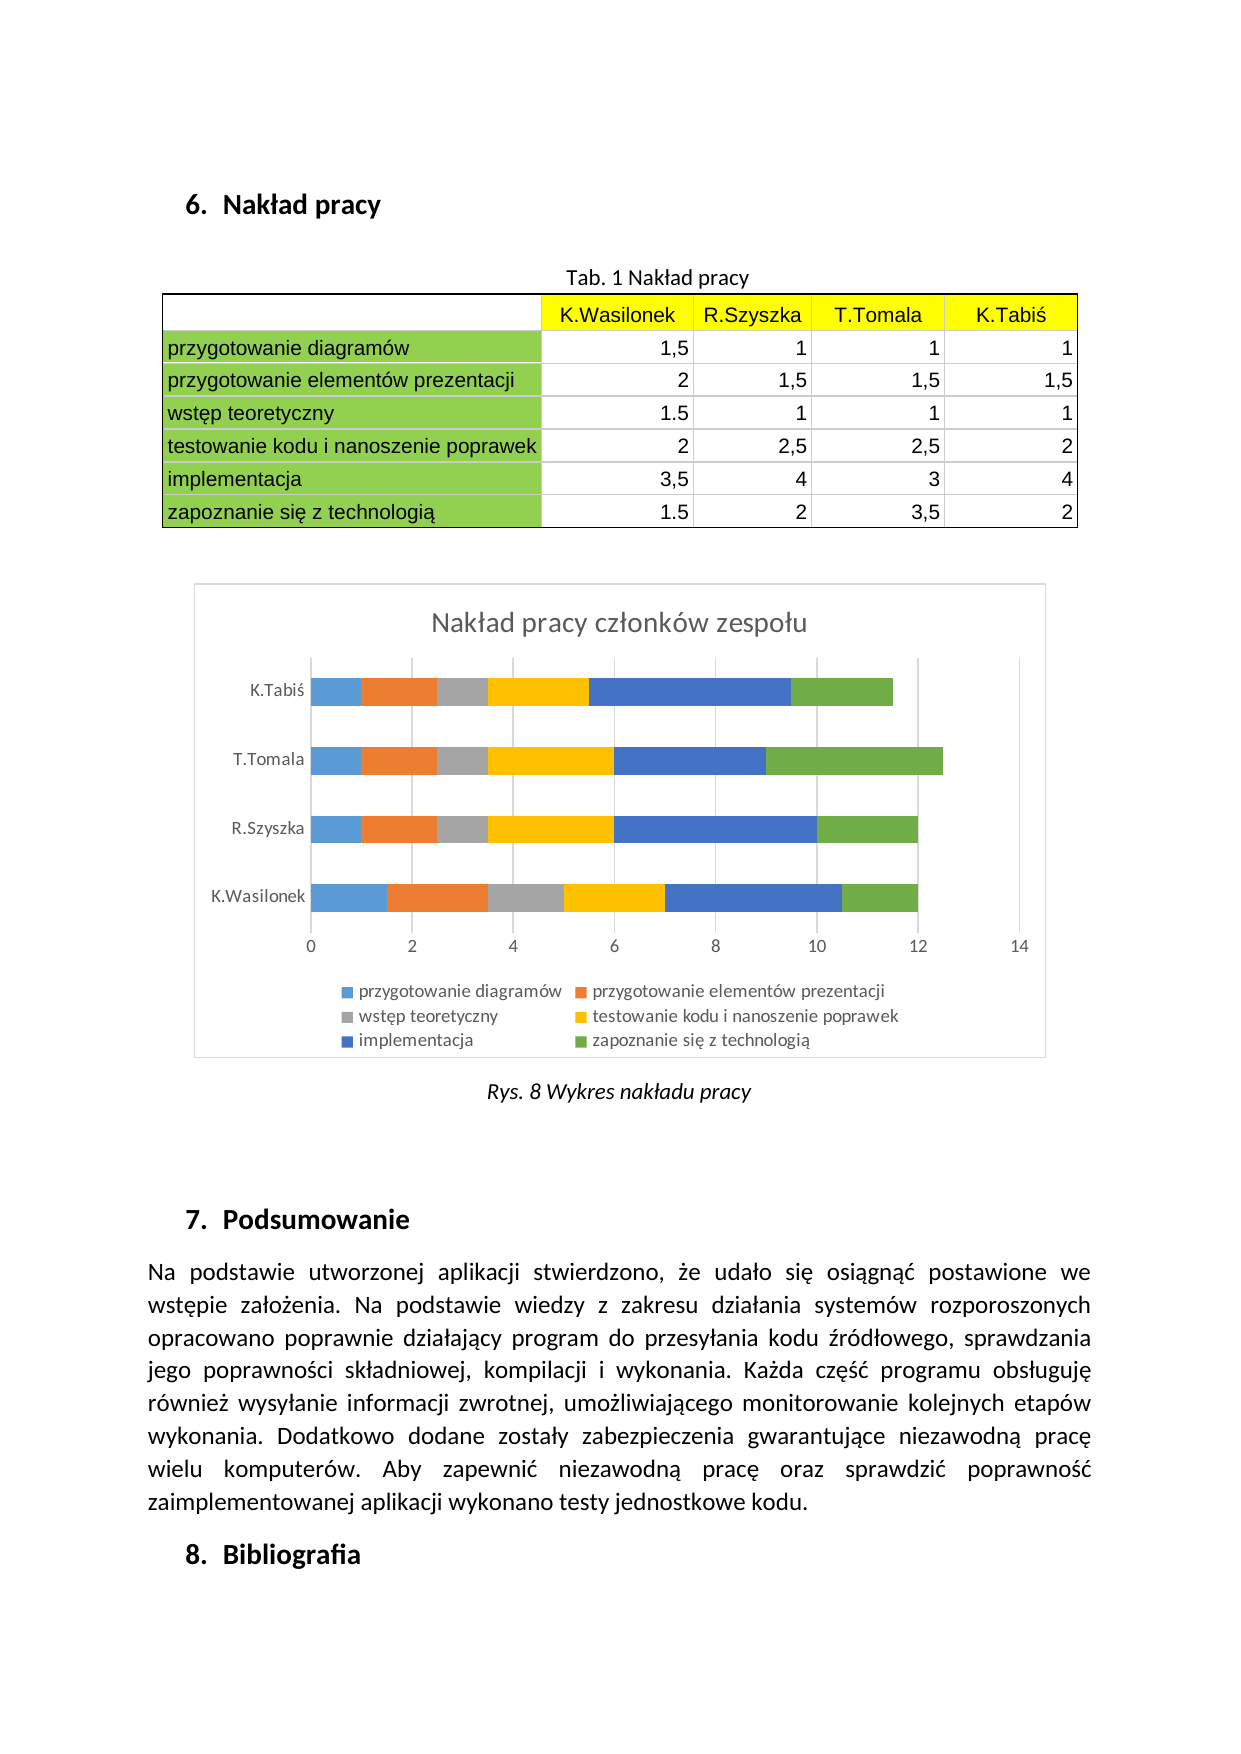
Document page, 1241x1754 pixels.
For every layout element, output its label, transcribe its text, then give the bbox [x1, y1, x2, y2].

table_cell 3 [812, 463, 944, 494]
table_cell 1 [694, 397, 811, 428]
list Tab. 1 Nakład pracy [223, 263, 1093, 291]
table_cell 1,5 [542, 331, 693, 362]
table_cell wstęp teoretyczny [163, 396, 541, 428]
table_cell przygotowanie diagramów [163, 331, 541, 362]
table_cell 1 [694, 331, 811, 362]
table_cell 4 [694, 463, 811, 494]
table_cell 1 [812, 331, 944, 362]
table_cell testowanie kodu i nanoszenie poprawek [163, 429, 541, 461]
list Podsumowanie [185, 1201, 1093, 1236]
table_cell 2 [945, 430, 1077, 461]
text Rys. 8 Wykres nakładu pracy [148, 1077, 1093, 1105]
table_header T.Tomala [812, 295, 944, 330]
table_cell 1,5 [812, 364, 944, 395]
table_cell 3,5 [812, 495, 944, 527]
table_cell 4 [945, 463, 1077, 494]
table_header R.Szyszka [694, 295, 811, 330]
table_cell 3,5 [542, 463, 693, 494]
table_cell 2 [542, 364, 693, 395]
table_cell 1 [945, 331, 1077, 362]
table_cell 1.5 [542, 397, 693, 428]
table_cell 2 [542, 430, 693, 461]
table_header K.Wasilonek [542, 295, 693, 330]
list Nakład pracy [185, 186, 1093, 222]
table_cell 2,5 [812, 430, 944, 461]
table_cell 1 [812, 397, 944, 428]
table_cell przygotowanie elementów prezentacji [163, 364, 541, 395]
table_cell 2 [694, 495, 811, 527]
table_header K.Tabiś [945, 295, 1077, 330]
table_cell 2 [945, 495, 1077, 527]
table_header [163, 295, 541, 330]
text Na podstawie utworzonej aplikacji stwierdzono, że udało się osiągnąć postawione we wstępie założenia. Na podstawie wiedzy z zakresu działania systemów rozporoszonych opracowano poprawnie działający program do przesyłania kodu źródłowego, sprawdzania jego poprawności składniowej, kompilacji i wykonania. Każda część programu obsługuję również wysyłanie informacji zwrotnej, umożliwiającego monitorowanie kolejnych etapów wykonania. Dodatkowo dodane zostały zabezpieczenia gwarantujące niezawodną pracę wielu komputerów. Aby zapewnić niezawodną pracę oraz sprawdzić poprawność zaimplementowanej aplikacji wykonano testy jednostkowe kodu. [148, 1256, 1093, 1517]
table_cell 2,5 [694, 430, 811, 461]
table_cell 1,5 [694, 364, 811, 395]
table_cell implementacja [163, 462, 541, 494]
table_cell zapoznanie się z technologią [163, 495, 541, 527]
table_cell 1.5 [542, 495, 693, 527]
table_cell 1 [945, 397, 1077, 428]
list Bibliografia [185, 1536, 1093, 1572]
table_cell 1,5 [945, 364, 1077, 395]
